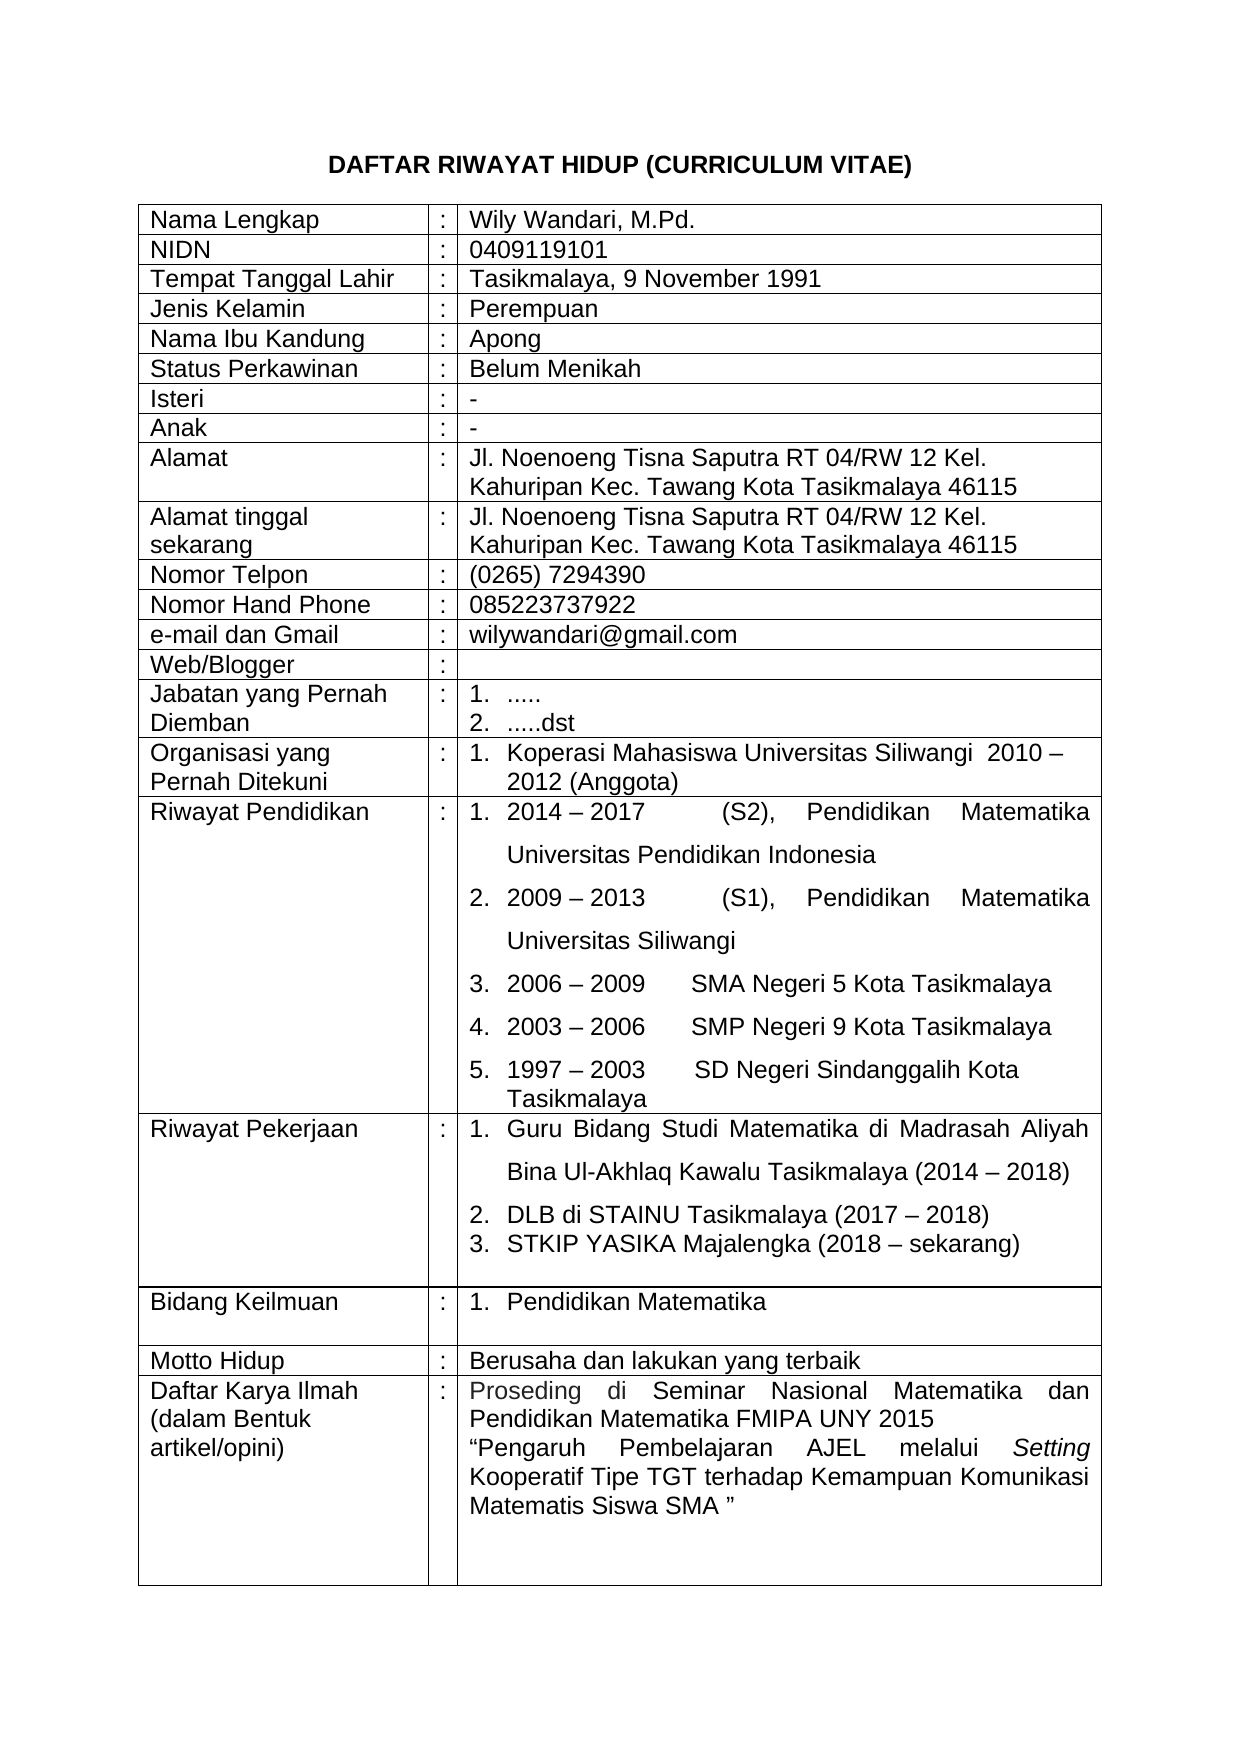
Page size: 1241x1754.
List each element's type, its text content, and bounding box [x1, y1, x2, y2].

table_cell Belum Menikah [458, 354, 1101, 383]
table_cell : [429, 590, 457, 619]
table_cell (0265) 7294390 [458, 560, 1101, 589]
table_cell : [429, 235, 457, 263]
table_cell Tasikmalaya, 9 November 1991 [458, 265, 1101, 293]
table_cell 0409119101 [458, 235, 1101, 263]
table_cell Riwayat Pekerjaan [139, 1114, 428, 1286]
table_cell Tempat Tanggal Lahir [139, 265, 428, 293]
table_cell Isteri [139, 384, 428, 412]
table_cell 2014 – 2017 (S2), Pendidikan Matematika Universitas Pendidikan Indonesia 2009 – 2013 (S1), Pendidikan Matematika Universitas Siliwangi 2006 – 2009 SMA Negeri 5 Kota Tasikmalaya 2003 – 2006 SMP Negeri 9 Kota Tasikmalaya 1997 – 2003 SD Negeri Sindanggalih Kota Tasikmalaya [458, 797, 1101, 1113]
table_cell : [429, 294, 457, 323]
table_cell : [429, 502, 457, 559]
table_cell Jl. Noenoeng Tisna Saputra RT 04/RW 12 Kel. Kahuripan Kec. Tawang Kota Tasikmalaya 46115 [458, 502, 1101, 559]
table_cell Koperasi Mahasiswa Universitas Siliwangi 2010 – 2012 (Anggota) [458, 738, 1101, 796]
table_cell Motto Hidup [139, 1346, 428, 1375]
table_cell Jl. Noenoeng Tisna Saputra RT 04/RW 12 Kel. Kahuripan Kec. Tawang Kota Tasikmalaya 46115 [458, 443, 1101, 501]
table_cell Apong [458, 324, 1101, 353]
table_cell : [429, 384, 457, 412]
table_cell Web/Blogger [139, 650, 428, 678]
table_cell Alamat [139, 443, 428, 501]
table_cell Guru Bidang Studi Matematika di Madrasah Aliyah Bina Ul-Akhlaq Kawalu Tasikmalaya (2014 – 2018) DLB di STAINU Tasikmalaya (2017 – 2018) STKIP YASIKA Majalengka (2018 – sekarang) [458, 1114, 1101, 1286]
table_cell : [429, 738, 457, 796]
table_cell : [429, 650, 457, 678]
table_cell Jenis Kelamin [139, 294, 428, 323]
table_cell : [429, 324, 457, 353]
text DAFTAR RIWAYAT HIDUP (CURRICULUM VITAE) [150, 150, 1090, 179]
table_cell Berusaha dan lakukan yang terbaik [458, 1346, 1101, 1375]
table_cell Jabatan yang Pernah Diemban [139, 680, 428, 737]
table_cell : [429, 265, 457, 293]
table_cell : [429, 1346, 457, 1375]
table_cell Nomor Hand Phone [139, 590, 428, 619]
table_cell Daftar Karya Ilmah (dalam Bentuk artikel/opini) [139, 1376, 428, 1584]
table_cell Riwayat Pendidikan [139, 797, 428, 1113]
table_cell : [429, 1288, 457, 1345]
table_cell e-mail dan Gmail [139, 620, 428, 649]
table_cell Pendidikan Matematika [458, 1288, 1101, 1345]
table_cell Proseding di Seminar Nasional Matematika dan Pendidikan Matematika FMIPA UNY 2015 “Pengaruh Pembelajaran AJEL melalui Setting Kooperatif Tipe TGT terhadap Kemampuan Komunikasi Matematis Siswa SMA ” [458, 1376, 1101, 1584]
table_cell Nama Ibu Kandung [139, 324, 428, 353]
table_cell Nomor Telpon [139, 560, 428, 589]
table_cell Perempuan [458, 294, 1101, 323]
table_header Wily Wandari, M.Pd. [458, 205, 1101, 234]
table_cell - [458, 384, 1101, 412]
table_cell : [429, 560, 457, 589]
table_cell : [429, 443, 457, 501]
table_cell Organisasi yang Pernah Ditekuni [139, 738, 428, 796]
table_cell ..... .....dst [458, 680, 1101, 737]
table_cell 085223737922 [458, 590, 1101, 619]
table_cell : [429, 1376, 457, 1584]
table_cell : [429, 354, 457, 383]
table_header : [429, 205, 457, 234]
table_header Nama Lengkap [139, 205, 428, 234]
table_cell : [429, 797, 457, 1113]
table_cell NIDN [139, 235, 428, 263]
table_cell : [429, 414, 457, 442]
table_cell Alamat tinggal sekarang [139, 502, 428, 559]
table_cell Bidang Keilmuan [139, 1288, 428, 1345]
table_cell [458, 650, 1101, 678]
table_cell - [458, 414, 1101, 442]
table_cell Anak [139, 414, 428, 442]
table_cell wilywandari@gmail.com [458, 620, 1101, 649]
table_cell Status Perkawinan [139, 354, 428, 383]
table_cell : [429, 1114, 457, 1286]
table_cell : [429, 680, 457, 737]
table_cell : [429, 620, 457, 649]
